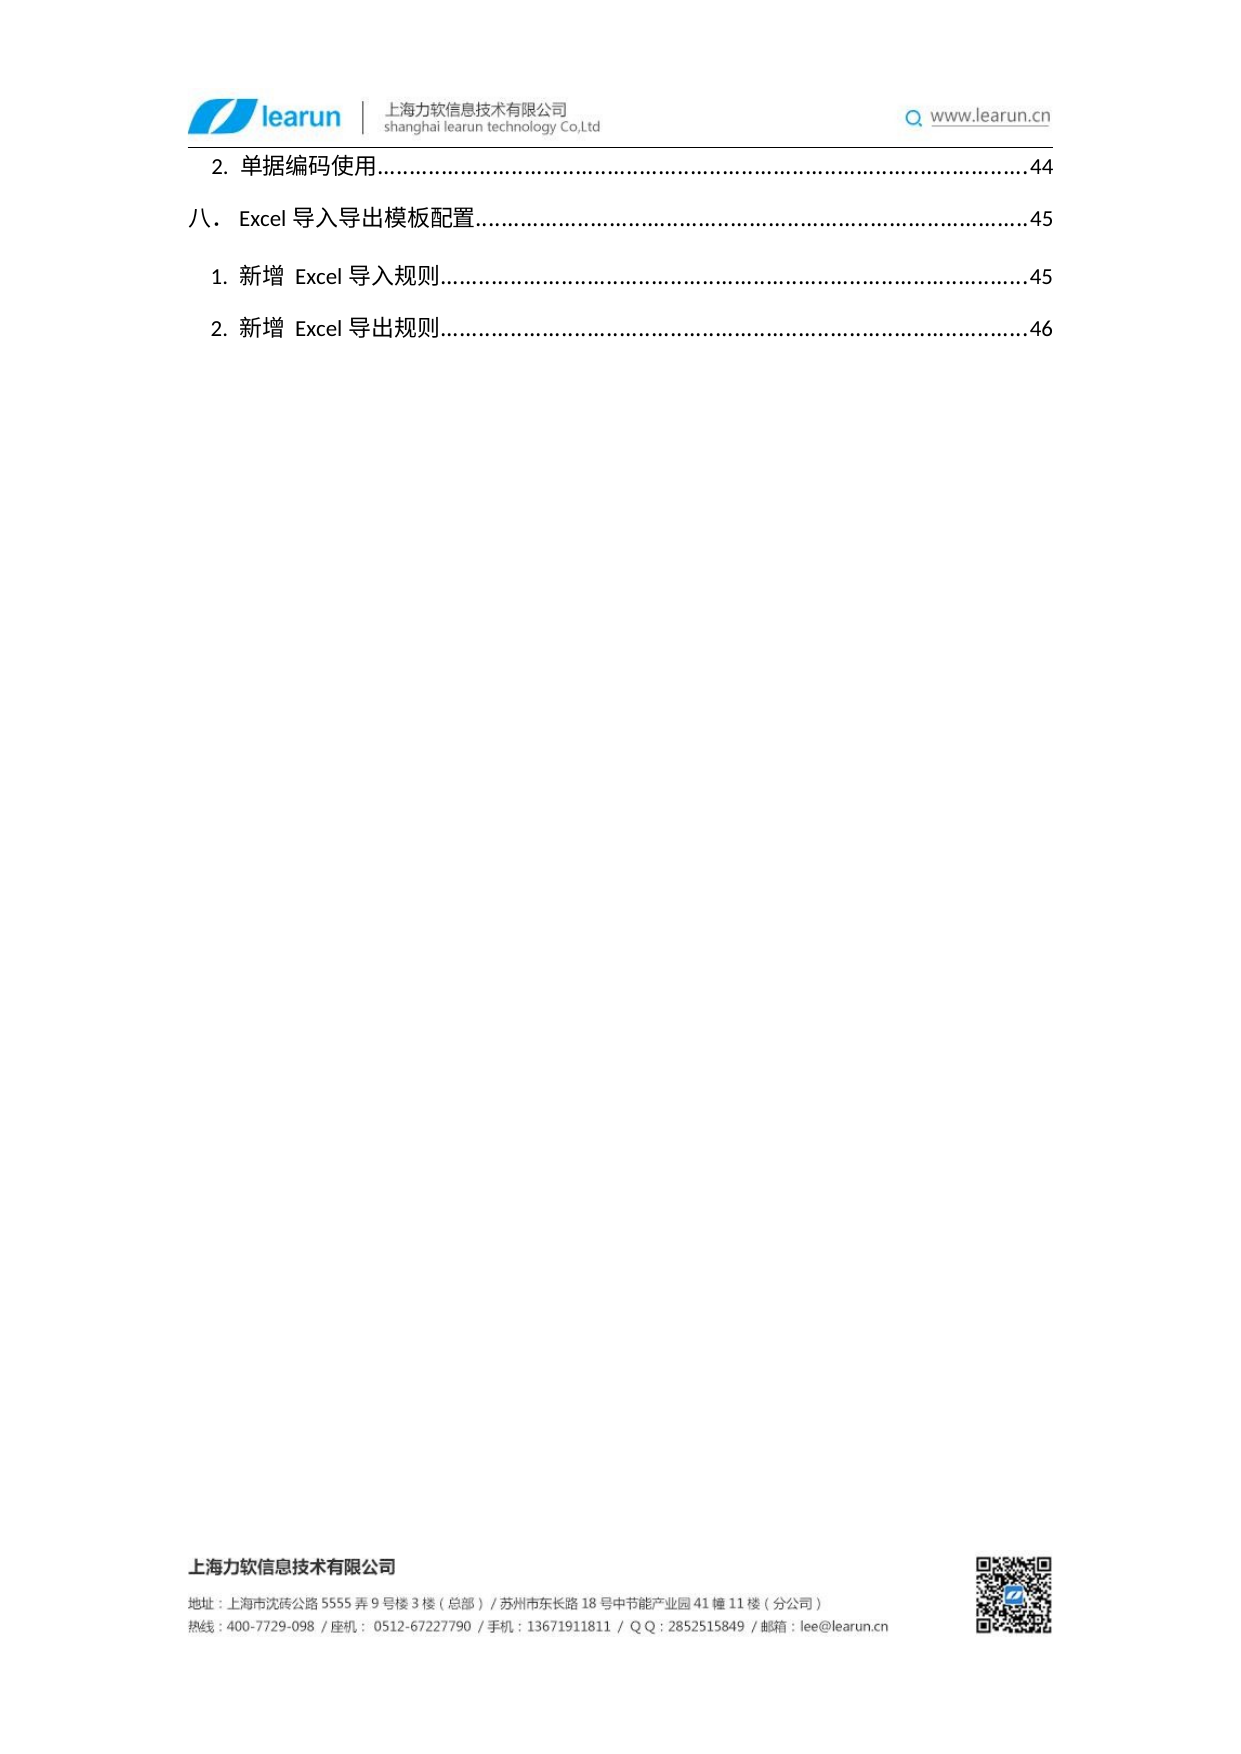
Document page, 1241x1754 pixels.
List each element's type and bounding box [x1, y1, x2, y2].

picture [187, 1550, 1053, 1637]
picture [187, 88, 1053, 142]
